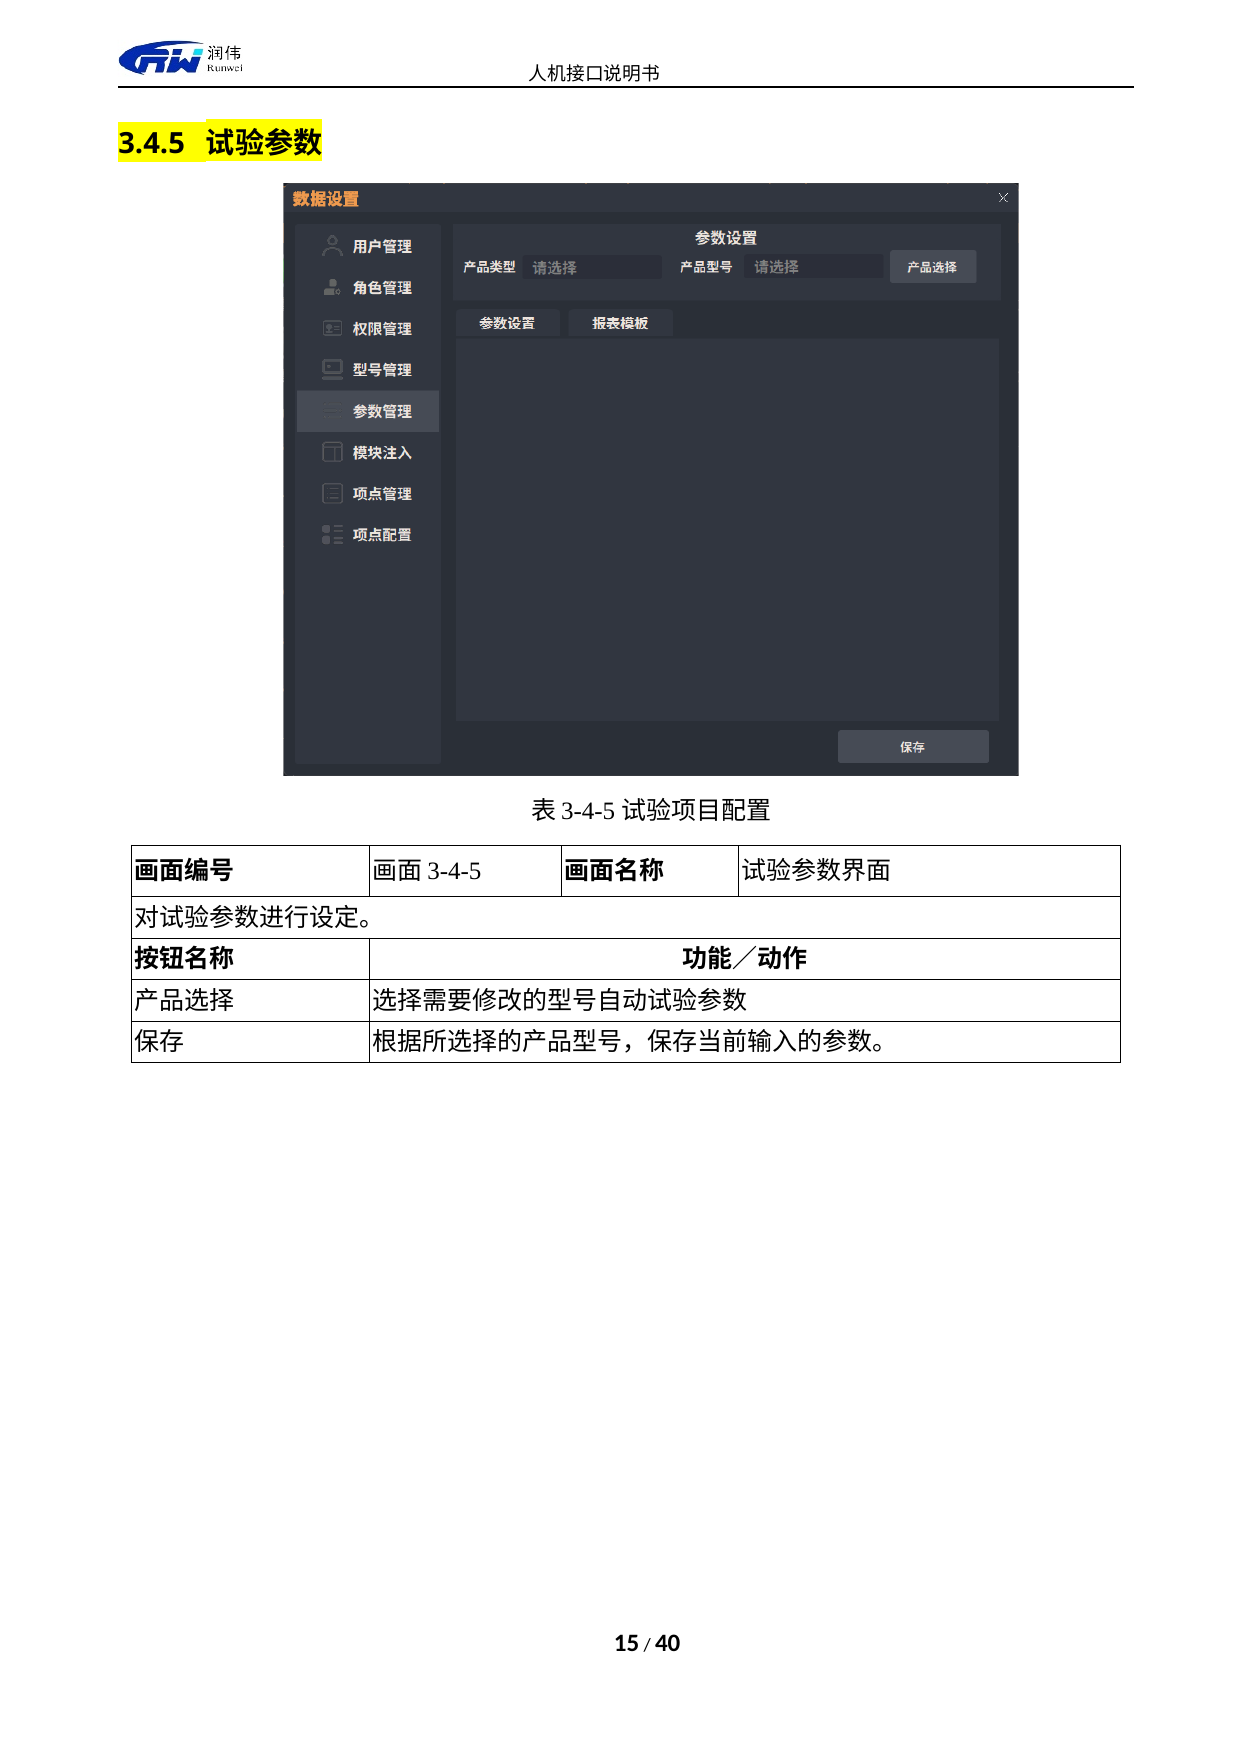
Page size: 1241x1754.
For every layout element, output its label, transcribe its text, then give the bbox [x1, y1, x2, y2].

table_cell 保存 [132, 1022, 369, 1062]
table_cell 选择需要修改的型号自动试验参数 [370, 980, 1120, 1021]
picture [283, 183, 1019, 776]
table_cell 对试验参数进行设定。 [132, 897, 1120, 937]
table_header 试验参数界面 [739, 846, 1120, 896]
text 表3-4-5 试验项目配置 [118, 790, 1134, 826]
table_cell 按钮名称 [132, 939, 369, 979]
table_cell 产品选择 [132, 980, 369, 1021]
table_cell 功能／动作 [370, 939, 1120, 979]
table_header 画面编号 [132, 846, 369, 896]
table_header 画面名称 [562, 846, 738, 896]
table_cell 根据所选择的产品型号，保存当前输入的参数。 [370, 1022, 1120, 1062]
subtitle 试验参数 [206, 119, 1134, 162]
table_header 画面3-4-5 [370, 846, 561, 896]
picture [117, 26, 243, 77]
